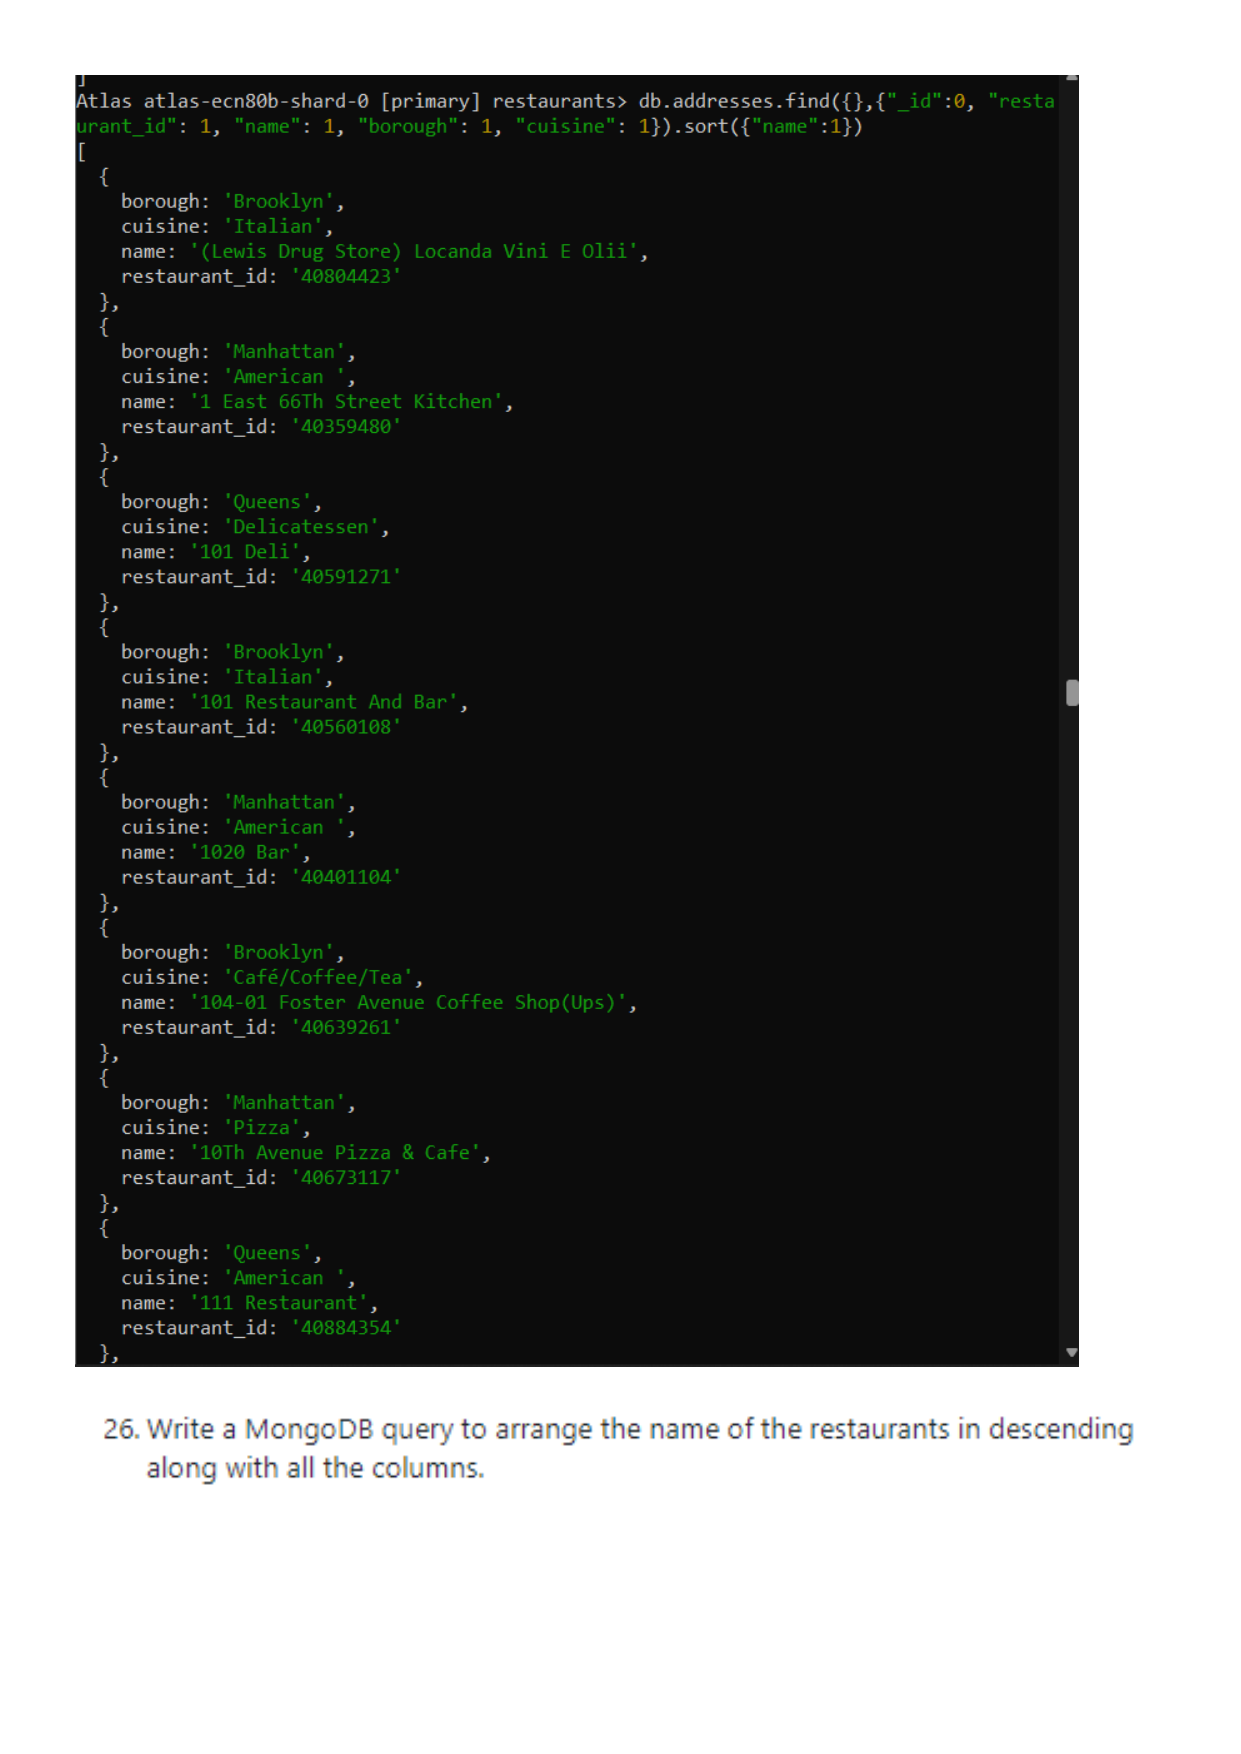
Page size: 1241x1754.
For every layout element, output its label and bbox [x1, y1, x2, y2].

picture [75, 1385, 1192, 1515]
picture [75, 75, 1079, 1367]
